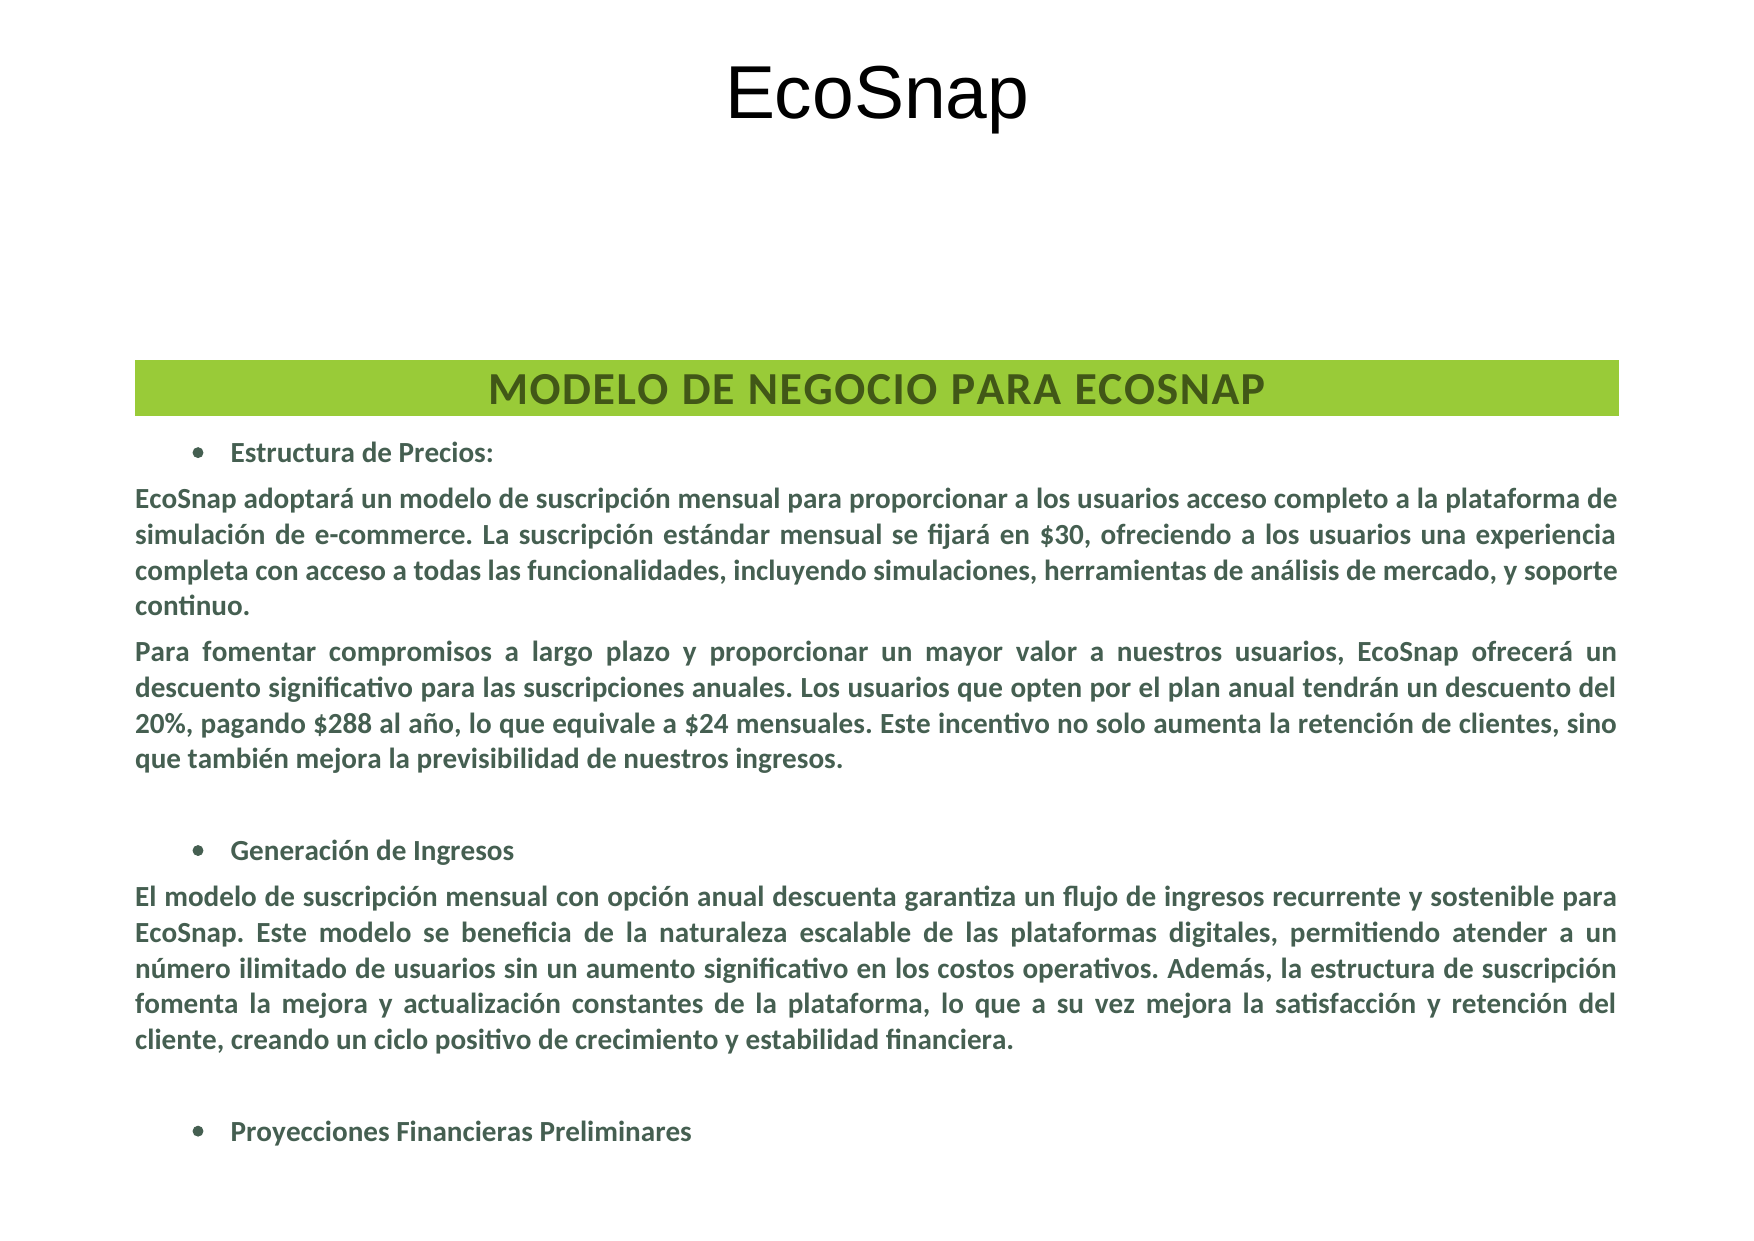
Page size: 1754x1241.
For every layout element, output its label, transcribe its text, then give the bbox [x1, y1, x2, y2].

subtitle Modelo de Negocio para EcoSnap [135, 360, 1619, 416]
list Proyecciones Financieras Preliminares [193, 1113, 1619, 1149]
list Estructura de Precios: [193, 434, 1619, 470]
text EcoSnap adoptará un modelo de suscripción mensual para proporcionar a los usuarios acceso completo a la plataforma de simulación de e-commerce. La suscripción estándar mensual se fijará en $30, ofreciendo a los usuarios una experiencia completa con acceso a todas las funcionalidades, incluyendo simulaciones, herramientas de análisis de mercado, y soporte continuo. [135, 481, 1619, 623]
text Para fomentar compromisos a largo plazo y proporcionar un mayor valor a nuestros usuarios, EcoSnap ofrecerá un descuento significativo para las suscripciones anuales. Los usuarios que opten por el plan anual tendrán un descuento del 20%, pagando $288 al año, lo que equivale a $24 mensuales. Este incentivo no solo aumenta la retención de clientes, sino que también mejora la previsibilidad de nuestros ingresos. [135, 633, 1619, 776]
text El modelo de suscripción mensual con opción anual descuenta garantiza un flujo de ingresos recurrente y sostenible para EcoSnap. Este modelo se beneficia de la naturaleza escalable de las plataformas digitales, permitiendo atender a un número ilimitado de usuarios sin un aumento significativo en los costos operativos. Además, la estructura de suscripción fomenta la mejora y actualización constantes de la plataforma, lo que a su vez mejora la satisfacción y retención del cliente, creando un ciclo positivo de crecimiento y estabilidad financiera. [135, 878, 1619, 1057]
list Generación de Ingresos [193, 832, 1619, 868]
